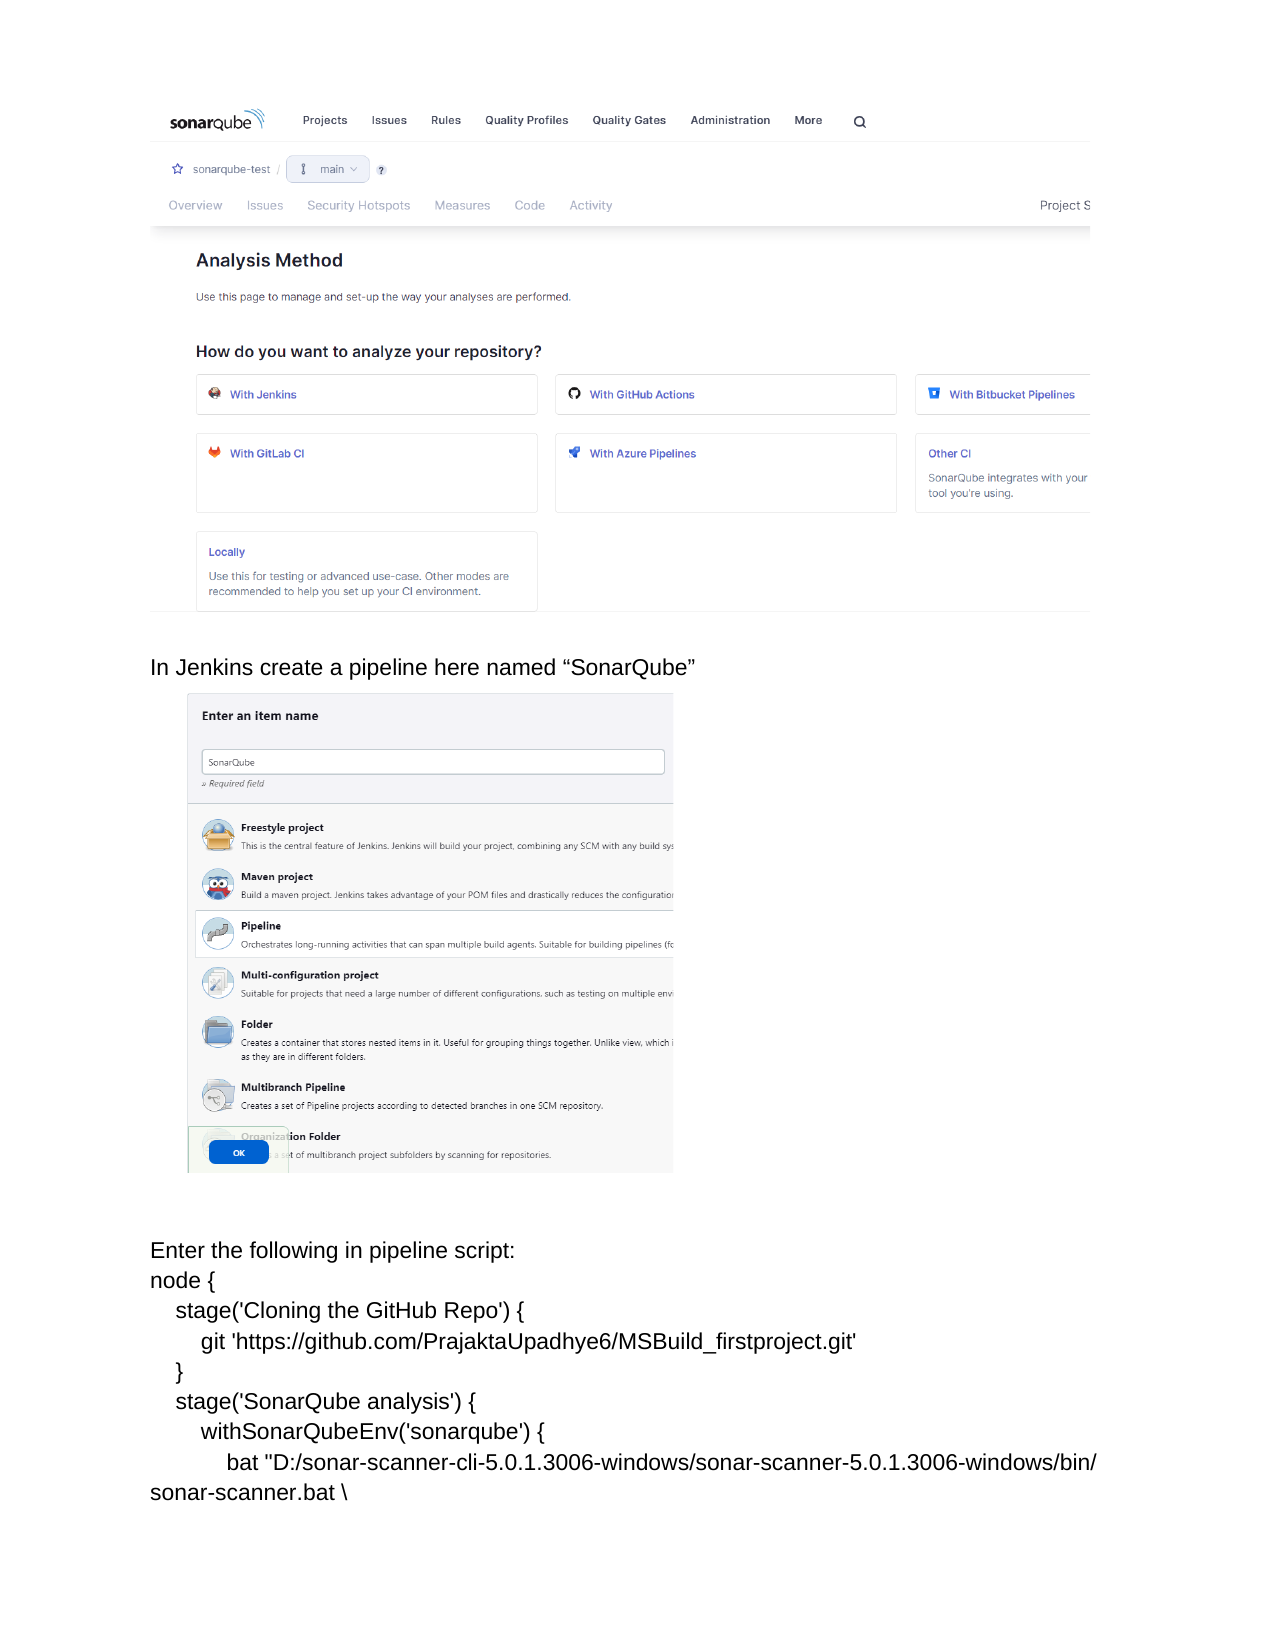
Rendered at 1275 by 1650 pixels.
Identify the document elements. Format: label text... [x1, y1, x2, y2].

text Enter the following in pipeline script: [150, 1237, 1125, 1263]
text withSonarQubeEnv('sonarqube') { [150, 1418, 1125, 1444]
picture [150, 684, 674, 1173]
text stage('Cloning the GitHub Repo') { [150, 1297, 1125, 1324]
text git 'https://github.com/PrajaktaUpadhye6/MSBuild_firstproject.git' [150, 1328, 1125, 1354]
text bat "D:/sonar-scanner-cli-5.0.1.3006-windows/sonar-scanner-5.0.1.3006-windows/bin/sonar-scanner.bat \ [150, 1448, 1125, 1505]
text } [150, 1358, 1125, 1384]
text node { [150, 1267, 1125, 1293]
text stage('SonarQube analysis') { [150, 1388, 1125, 1414]
picture [150, 103, 1091, 621]
text In Jenkins create a pipeline here named “SonarQube” [150, 654, 1125, 681]
